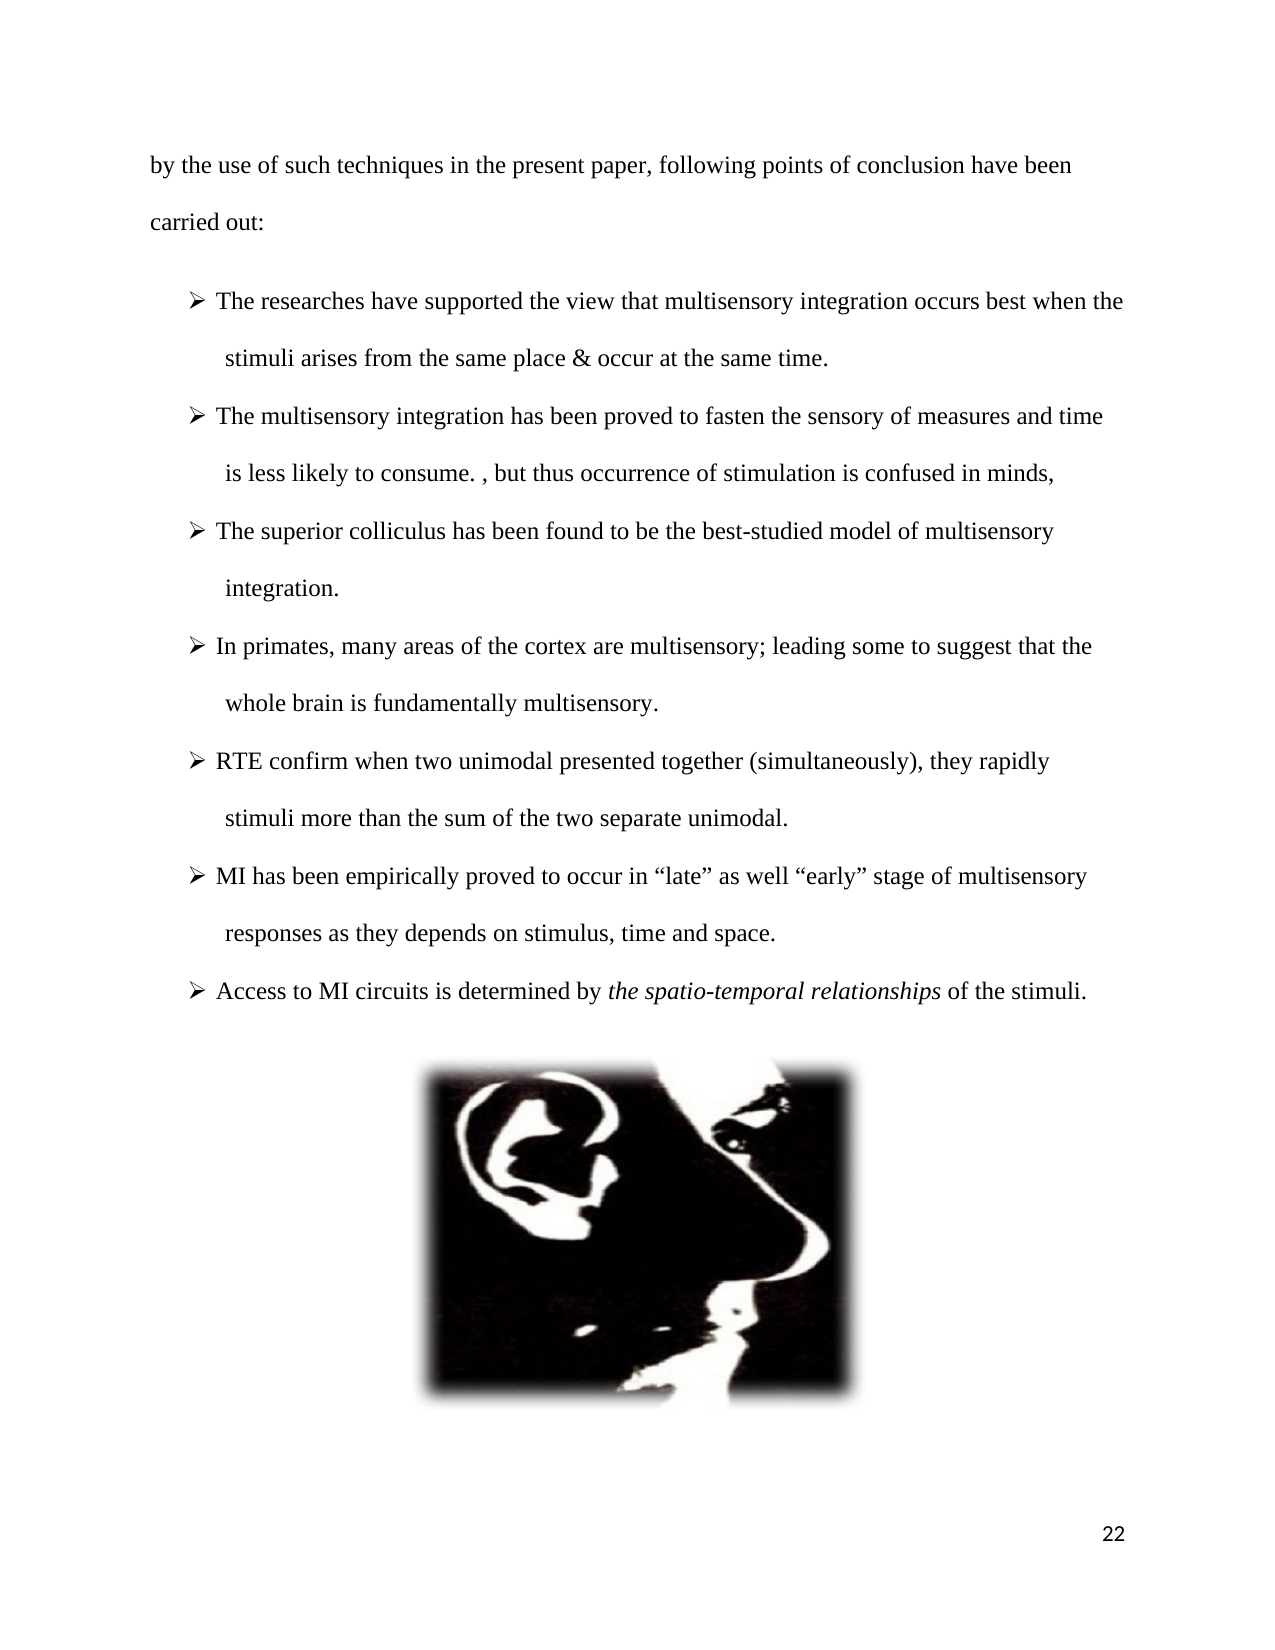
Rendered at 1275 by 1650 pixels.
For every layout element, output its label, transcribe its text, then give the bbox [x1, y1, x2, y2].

list The multisensory integration has been proved to fasten the sensory of measures and time is less likely to consume. , but thus occurrence of stimulation is confused in minds, [187, 401, 1125, 487]
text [150, 150, 1125, 236]
list Access to MI circuits is determined by the spatio-temporal relationships of the stimuli. [187, 976, 1125, 1004]
picture [439, 1084, 838, 1383]
list The superior colliculus has been found to be the best-studied model of multisensory integration. [187, 516, 1125, 602]
list MI has been empirically proved to occur in “late” as well “early” stage of multisensory responses as they depends on stimulus, time and space. [187, 861, 1125, 947]
list The researches have supported the view that multisensory integration occurs best when the stimuli arises from the same place & occur at the same time. [187, 286, 1125, 372]
list RTE confirm when two unimodal presented together (simultaneously), they rapidly stimuli more than the sum of the two separate unimodal. [187, 746, 1125, 832]
list In primates, many areas of the cortex are multisensory; leading some to suggest that the whole brain is fundamentally multisensory. [187, 631, 1125, 717]
